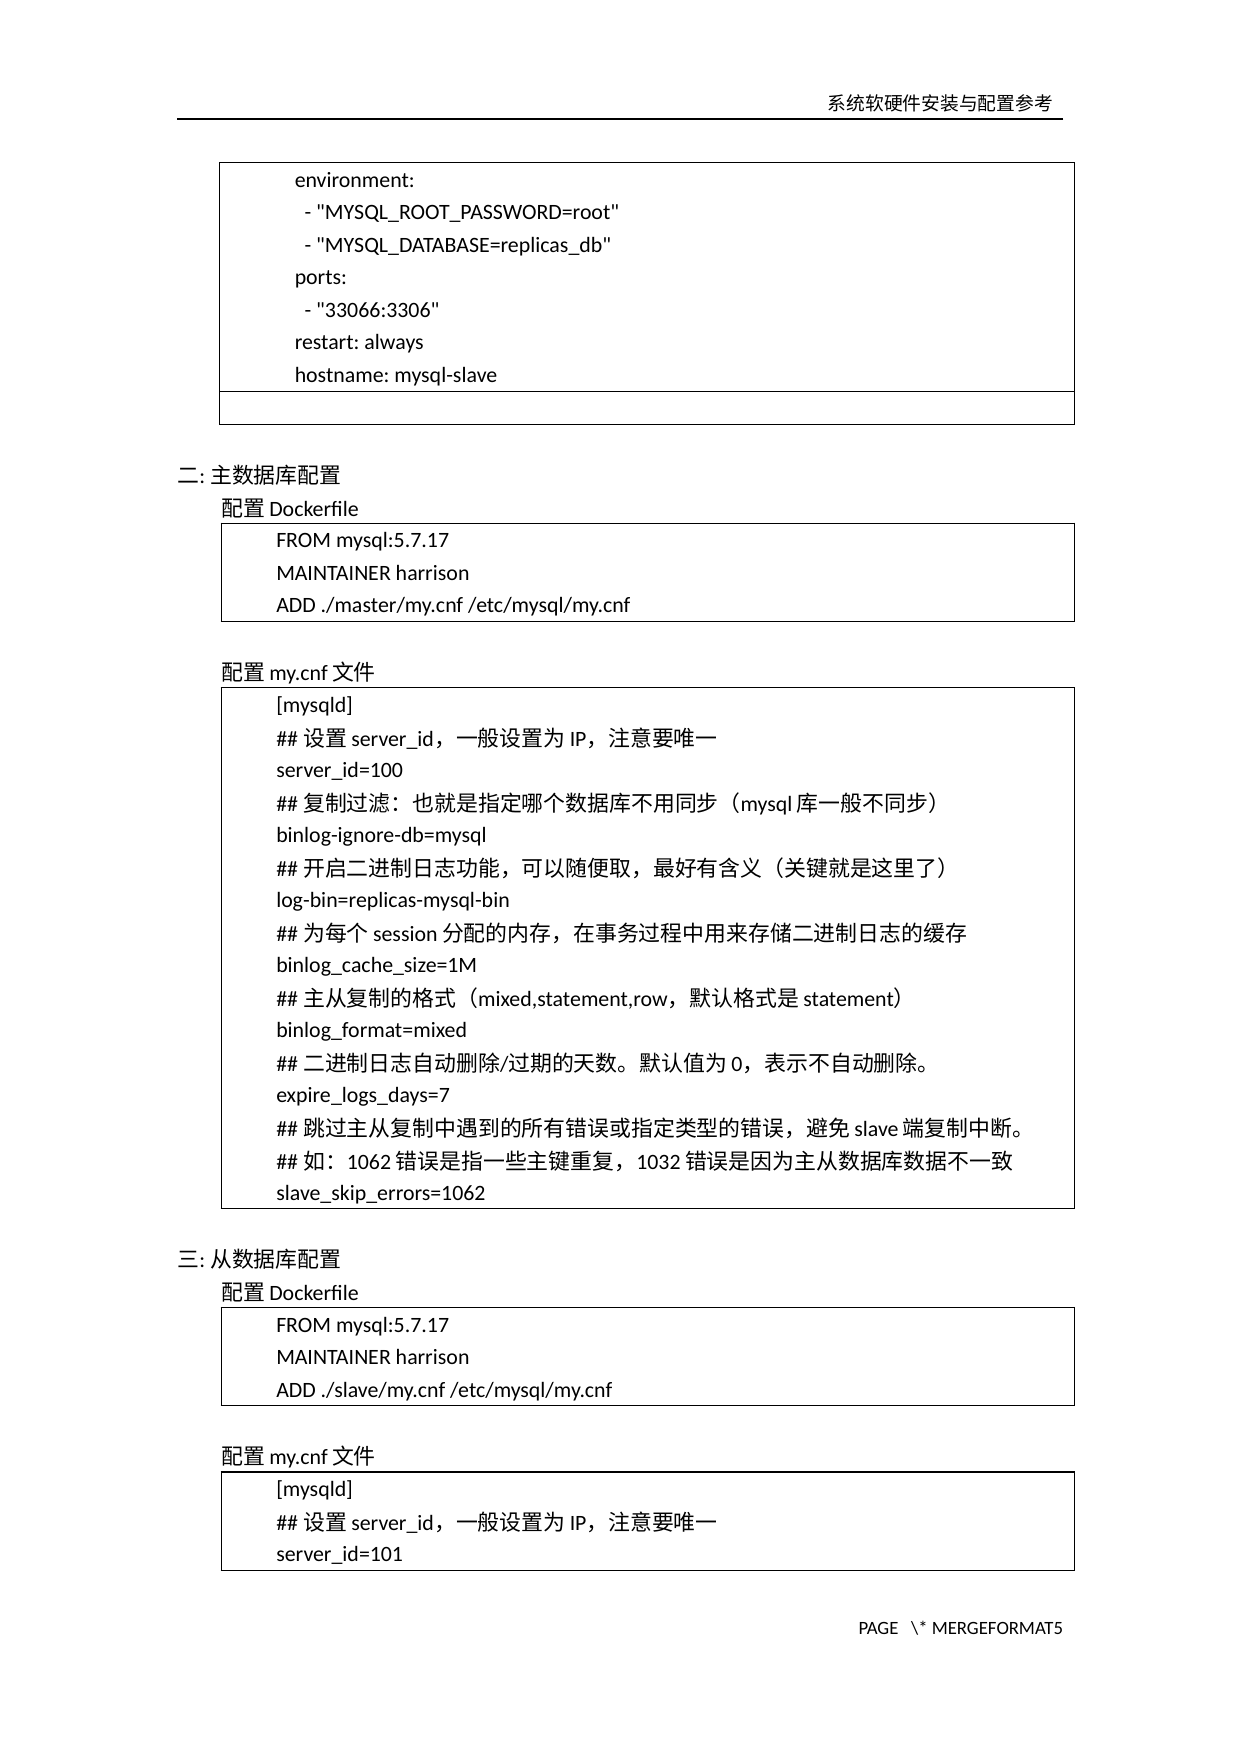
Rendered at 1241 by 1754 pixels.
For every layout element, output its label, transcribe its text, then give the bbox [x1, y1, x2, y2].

text 三: 从数据库配置 [177, 1242, 1063, 1274]
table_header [220, 163, 1074, 391]
table_header FROM mysql:5.7.17 MAINTAINER harrison ADD ./slave/my.cnf /etc/mysql/my.cnf [222, 1308, 1074, 1405]
text 二: 主数据库配置 [177, 458, 1063, 490]
text 配置my.cnf文件 [177, 1439, 1063, 1471]
text 配置my.cnf文件 [177, 655, 1063, 687]
text 配置Dockerfile [177, 1274, 1063, 1307]
table_header [mysqld] ## 设置server_id，一般设置为IP，注意要唯一 server_id=100 ## 复制过滤：也就是指定哪个数据库不用同步（mysql库一般不同步） binlog-ignore-db=mysql ## 开启二进制日志功能，可以随便取，最好有含义（关键就是这里了） log-bin=replicas-mysql-bin ## 为每个session分配的内存，在事务过程中用来存储二进制日志的缓存 binlog_cache_size=1M ## 主从复制的格式（mixed,statement,row，默认格式是statement） binlog_format=mixed ## 二进制日志自动删除/过期的天数。默认值为0，表示不自动删除。 expire_logs_days=7 ## 跳过主从复制中遇到的所有错误或指定类型的错误，避免slave端复制中断。 ## 如：1062错误是指一些主键重复，1032错误是因为主从数据库数据不一致 slave_skip_errors=1062 [222, 688, 1074, 1208]
table_header FROM mysql:5.7.17 MAINTAINER harrison ADD ./master/my.cnf /etc/mysql/my.cnf [222, 524, 1074, 621]
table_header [222, 1473, 1074, 1570]
text 配置Dockerfile [177, 490, 1063, 523]
table_cell [220, 392, 1074, 424]
